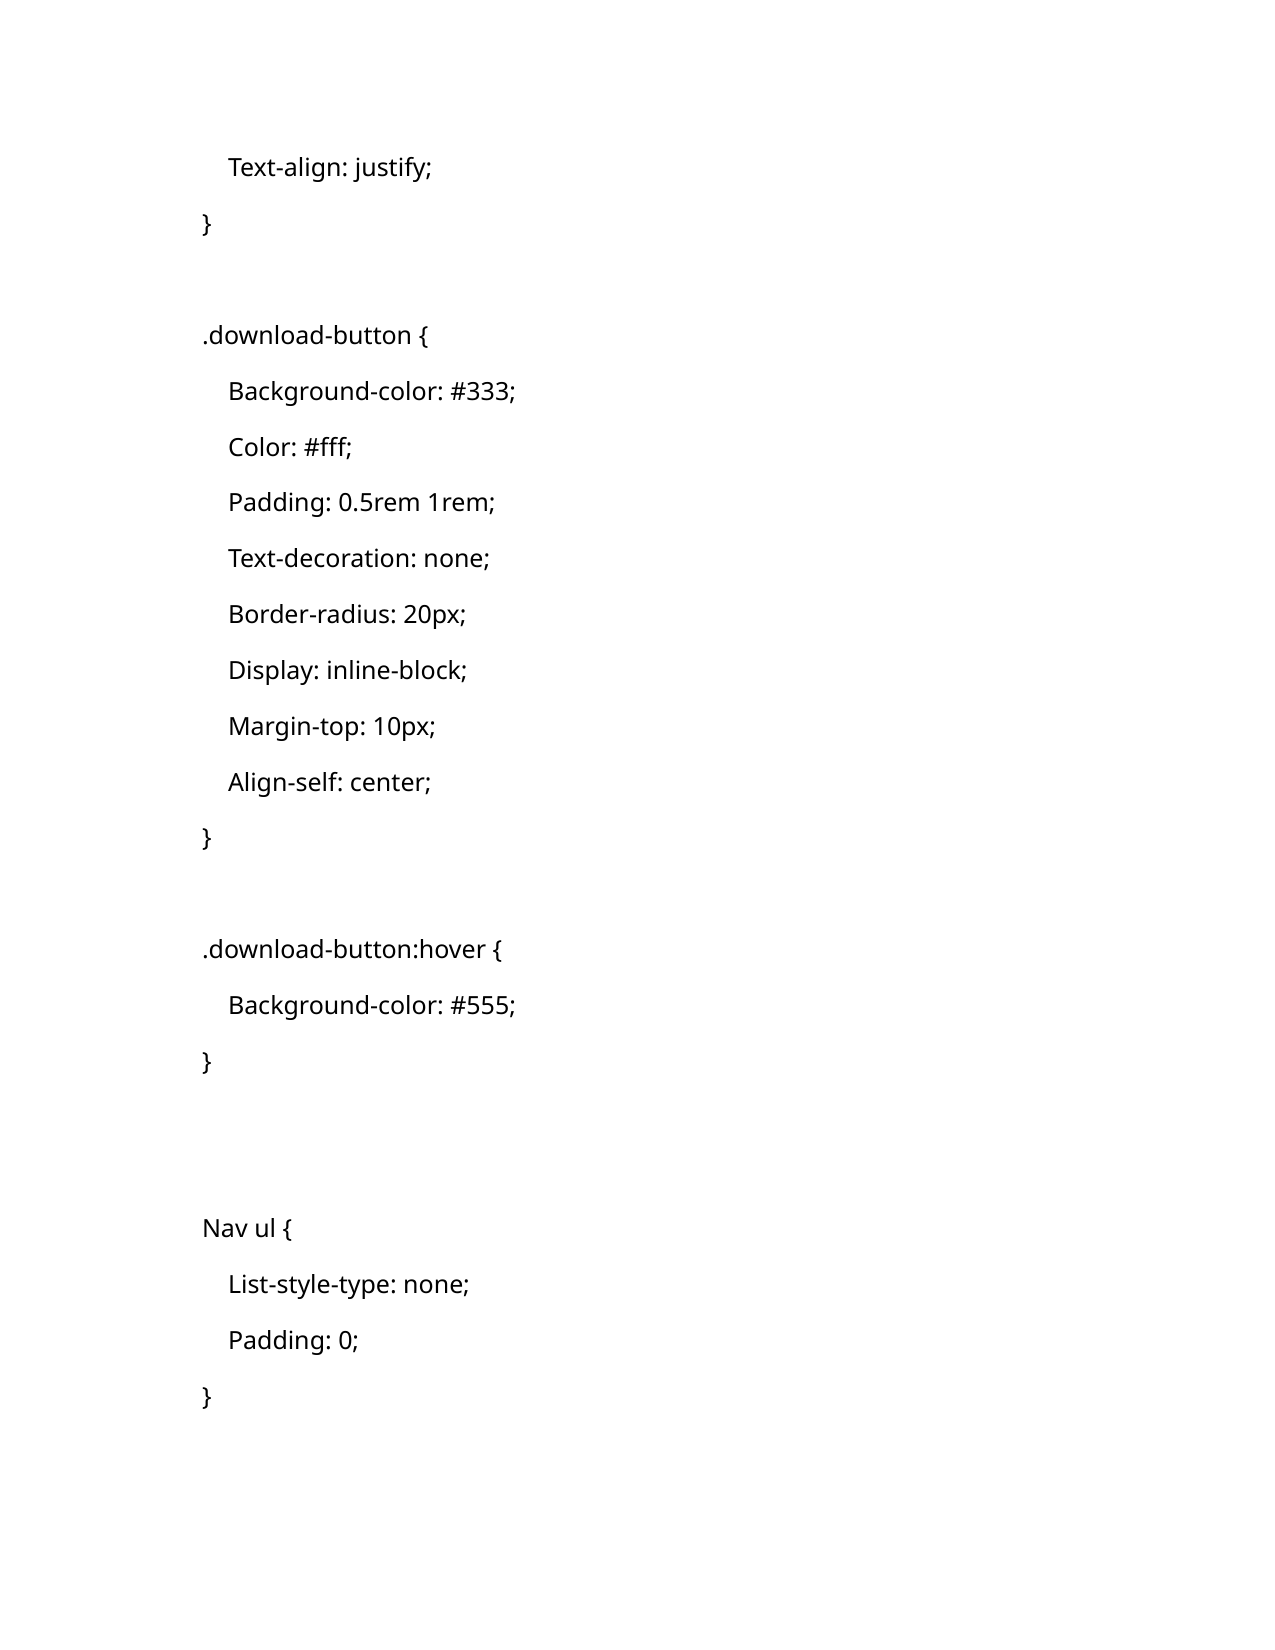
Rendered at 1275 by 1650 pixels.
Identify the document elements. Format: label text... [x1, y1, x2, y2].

text Background-color: #555; [150, 987, 1125, 1022]
text Display: inline-block; [150, 652, 1125, 687]
text Nav ul { [150, 1211, 1125, 1245]
text } [150, 1378, 1125, 1412]
text .download-button { [150, 317, 1125, 352]
text Align-self: center; [150, 764, 1125, 798]
text Padding: 0.5rem 1rem; [150, 485, 1125, 519]
text Padding: 0; [150, 1322, 1125, 1357]
text List-style-type: none; [150, 1267, 1125, 1301]
text } [150, 1043, 1125, 1077]
text Text-align: justify; [150, 150, 1125, 184]
text } [150, 820, 1125, 854]
text } [150, 206, 1125, 240]
text Margin-top: 10px; [150, 708, 1125, 742]
text Background-color: #333; [150, 373, 1125, 407]
text Color: #fff; [150, 429, 1125, 463]
text Text-decoration: none; [150, 541, 1125, 575]
text .download-button:hover { [150, 932, 1125, 966]
text Border-radius: 20px; [150, 597, 1125, 631]
